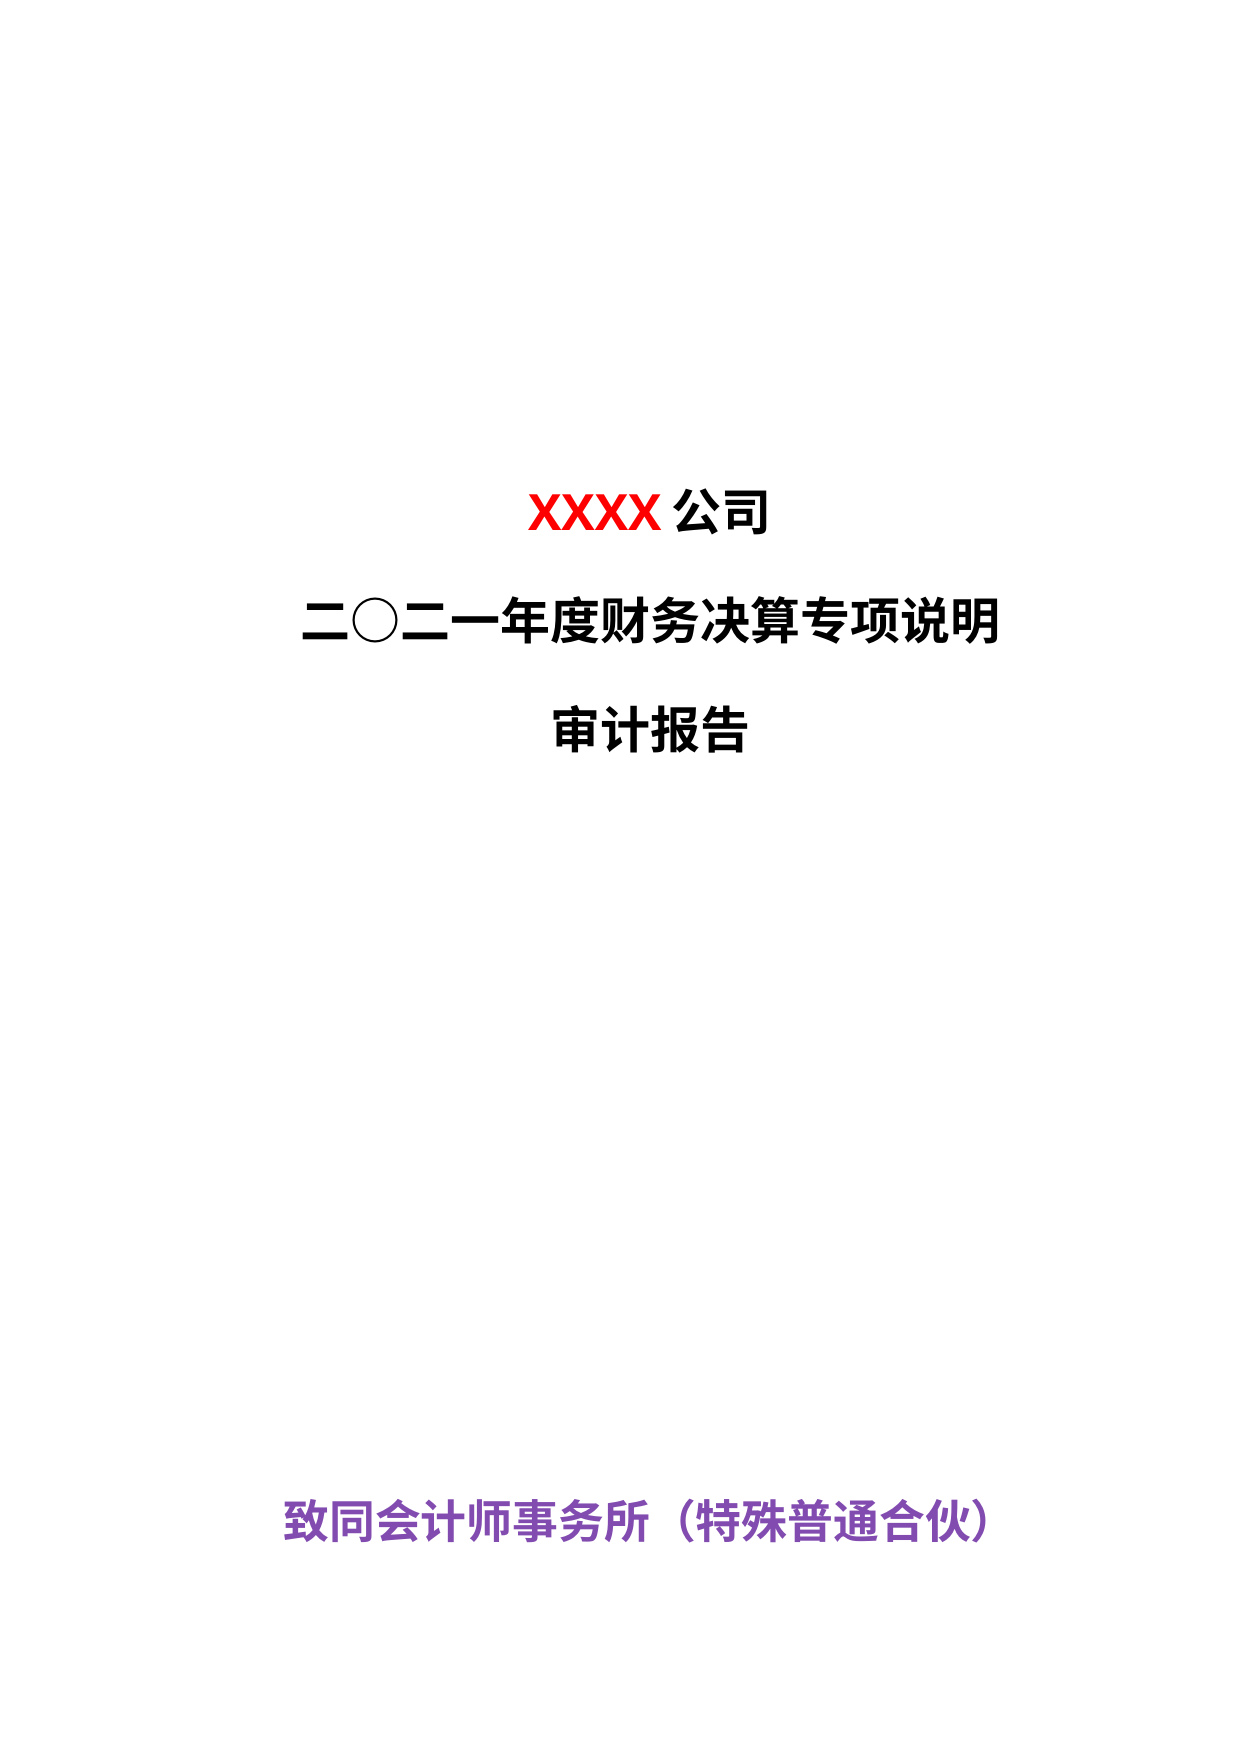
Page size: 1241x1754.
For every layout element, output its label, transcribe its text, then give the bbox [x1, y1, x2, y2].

text 二○二一年度财务决算专项说明 [207, 582, 1092, 654]
text 致同会计师事务所（特殊普通合伙） [207, 1485, 1092, 1551]
text 审计报告 [207, 690, 1092, 762]
text XXXX公司 [207, 472, 1092, 545]
